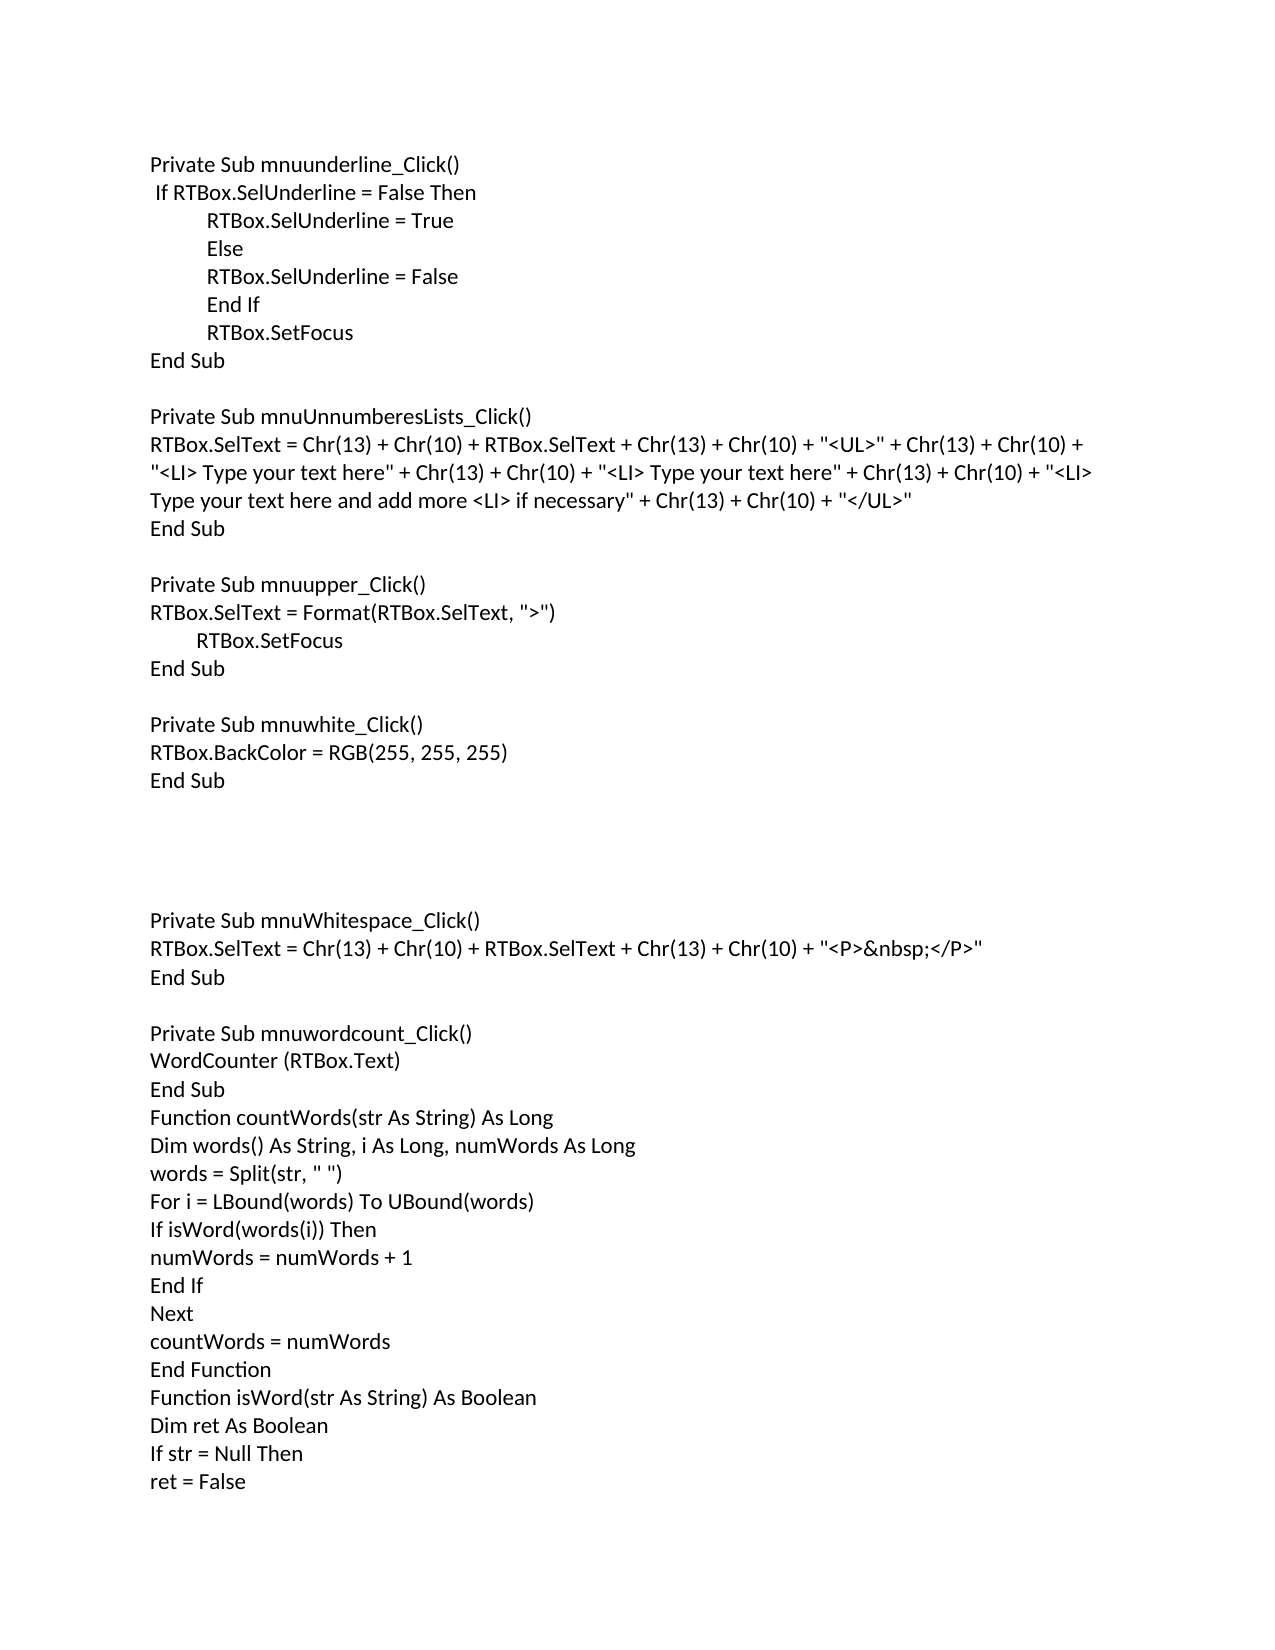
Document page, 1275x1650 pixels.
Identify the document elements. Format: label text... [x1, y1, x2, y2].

text Private Sub mnuWhitespace_Click() [150, 907, 1125, 934]
text End Sub [150, 766, 1125, 794]
text RTBox.SelText = Chr(13) + Chr(10) + RTBox.SelText + Chr(13) + Chr(10) + "<P>&nbsp;</P>" [150, 934, 1125, 963]
text RTBox.BackColor = RGB(255, 255, 255) [150, 738, 1125, 766]
text numWords = numWords + 1 [150, 1243, 1125, 1271]
text If isWord(words(i)) Then [150, 1215, 1125, 1243]
text RTBox.SelText = Chr(13) + Chr(10) + RTBox.SelText + Chr(13) + Chr(10) + "<UL>" + Chr(13) + Chr(10) + "<LI> Type your text here" + Chr(13) + Chr(10) + "<LI> Type your text here" + Chr(13) + Chr(10) + "<LI> Type your text here and add more <LI> if necessary" + Chr(13) + Chr(10) + "</UL>" [150, 430, 1125, 514]
text For i = LBound(words) To UBound(words) [150, 1187, 1125, 1215]
text Else [150, 234, 1125, 262]
text Private Sub mnuUnnumberesLists_Click() [150, 402, 1125, 430]
text WordCounter (RTBox.Text) [150, 1047, 1125, 1075]
text Private Sub mnuwordcount_Click() [150, 1019, 1125, 1047]
text ret = False [150, 1467, 1125, 1495]
text countWords = numWords [150, 1327, 1125, 1355]
text Private Sub mnuwhite_Click() [150, 710, 1125, 738]
text End Sub [150, 1075, 1125, 1103]
text Private Sub mnuupper_Click() [150, 570, 1125, 598]
text End If [150, 290, 1125, 318]
text RTBox.SelUnderline = True [150, 206, 1125, 234]
text Dim words() As String, i As Long, numWords As Long [150, 1131, 1125, 1159]
text End Sub [150, 963, 1125, 991]
text RTBox.SetFocus [150, 626, 1125, 654]
text Private Sub mnuunderline_Click() [150, 150, 1125, 178]
text RTBox.SetFocus [150, 318, 1125, 346]
text RTBox.SelUnderline = False [150, 262, 1125, 290]
text Dim ret As Boolean [150, 1411, 1125, 1439]
text If str = Null Then [150, 1439, 1125, 1467]
text End Function [150, 1355, 1125, 1383]
text End If [150, 1271, 1125, 1299]
text Function countWords(str As String) As Long [150, 1103, 1125, 1131]
text Next [150, 1299, 1125, 1327]
text RTBox.SelText = Format(RTBox.SelText, ">") [150, 598, 1125, 626]
text If RTBox.SelUnderline = False Then [150, 178, 1125, 206]
text End Sub [150, 514, 1125, 542]
text End Sub [150, 654, 1125, 682]
text End Sub [150, 346, 1125, 374]
text Function isWord(str As String) As Boolean [150, 1383, 1125, 1411]
text words = Split(str, " ") [150, 1159, 1125, 1187]
